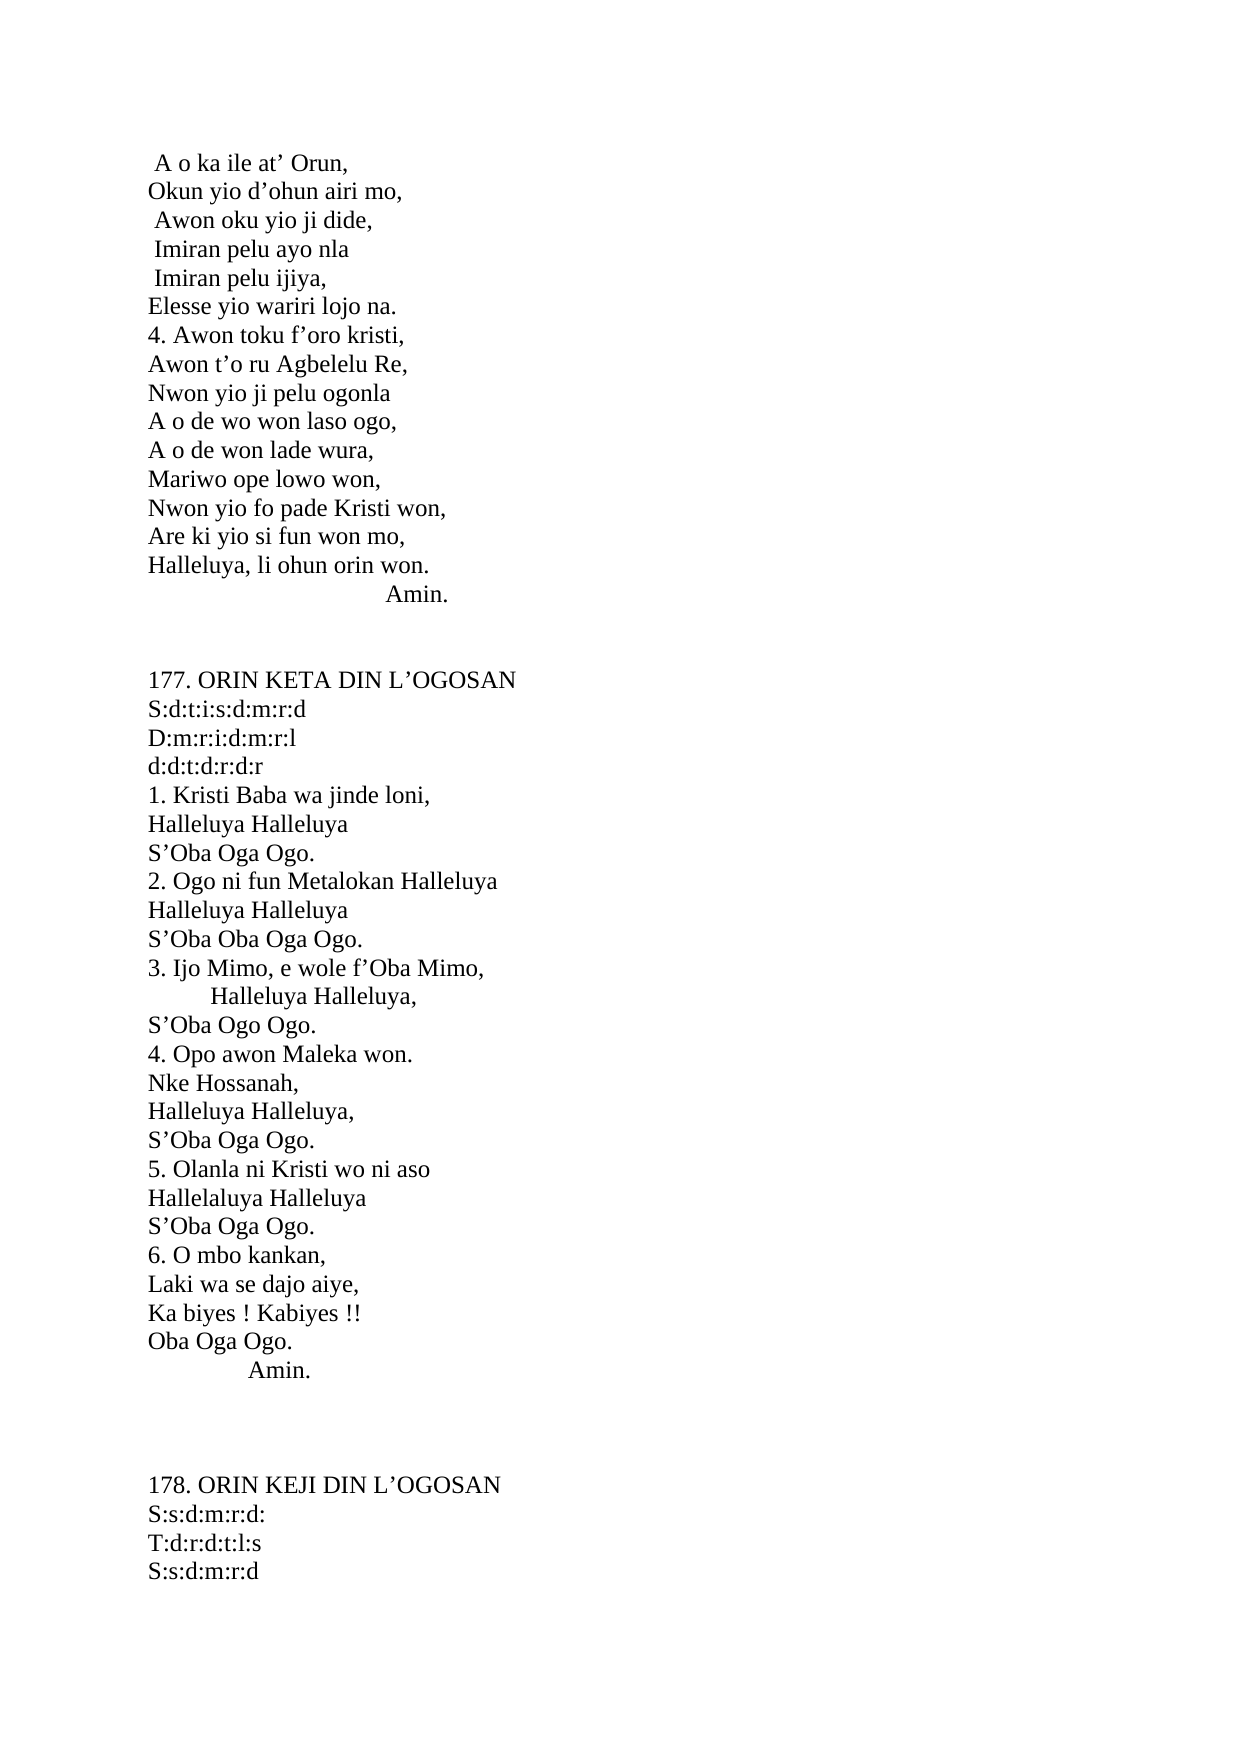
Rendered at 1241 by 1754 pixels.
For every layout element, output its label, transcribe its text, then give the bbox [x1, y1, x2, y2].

text S:s:d:m:r:d: [148, 1499, 1093, 1528]
text Amin. [148, 1355, 1093, 1384]
text S’Oba Oga Ogo. [148, 838, 1093, 866]
text Amin. [148, 579, 1093, 608]
text Okun yio d’ohun airi mo, [148, 176, 1093, 205]
text Are ki yio si fun won mo, [148, 521, 1093, 550]
text S’Oba Oga Ogo. [148, 1125, 1093, 1154]
text 6. O mbo kankan, [148, 1240, 1093, 1269]
text S’Oba Oga Ogo. [148, 1211, 1093, 1240]
text T:d:r:d:t:l:s [148, 1528, 1093, 1556]
text 1. Kristi Baba wa jinde loni, [148, 780, 1093, 809]
text Hallelaluya Halleluya [148, 1183, 1093, 1211]
text Elesse yio wariri lojo na. [148, 291, 1093, 320]
text 177. ORIN KETA DIN L’OGOSAN [148, 665, 1093, 694]
text Laki wa se dajo aiye, [148, 1269, 1093, 1298]
text d:d:t:d:r:d:r [148, 751, 1093, 780]
text Nke Hossanah, [148, 1068, 1093, 1096]
text Nwon yio fo pade Kristi won, [148, 493, 1093, 521]
text Imiran pelu ayo nla [148, 234, 1093, 263]
text Halleluya Halleluya [148, 809, 1093, 838]
text 3. Ijo Mimo, e wole f’Oba Mimo, [148, 953, 1093, 981]
text 4. Opo awon Maleka won. [148, 1039, 1093, 1068]
text S’Oba Ogo Ogo. [148, 1010, 1093, 1039]
text 178. ORIN KEJI DIN L’OGOSAN [148, 1470, 1093, 1499]
text 5. Olanla ni Kristi wo ni aso [148, 1154, 1093, 1183]
text S:s:d:m:r:d [148, 1556, 1093, 1585]
text S’Oba Oba Oga Ogo. [148, 924, 1093, 953]
text Ka biyes ! Kabiyes !! [148, 1298, 1093, 1326]
text Mariwo ope lowo won, [148, 464, 1093, 493]
text Oba Oga Ogo. [148, 1326, 1093, 1355]
text D:m:r:i:d:m:r:l [148, 723, 1093, 751]
text Halleluya, li ohun orin won. [148, 550, 1093, 579]
text Nwon yio ji pelu ogonla [148, 378, 1093, 406]
text Awon oku yio ji dide, [148, 205, 1093, 234]
text Halleluya Halleluya, [148, 1096, 1093, 1125]
text Halleluya Halleluya [148, 895, 1093, 924]
text A o ka ile at’ Orun, [148, 148, 1093, 176]
text 2. Ogo ni fun Metalokan Halleluya [148, 866, 1093, 895]
text Awon t’o ru Agbelelu Re, [148, 349, 1093, 378]
text Halleluya Halleluya, [148, 981, 1093, 1010]
text S:d:t:i:s:d:m:r:d [148, 694, 1093, 723]
text 4. Awon toku f’oro kristi, [148, 320, 1093, 349]
text Imiran pelu ijiya, [148, 263, 1093, 291]
text A o de won lade wura, [148, 435, 1093, 464]
text A o de wo won laso ogo, [148, 406, 1093, 435]
